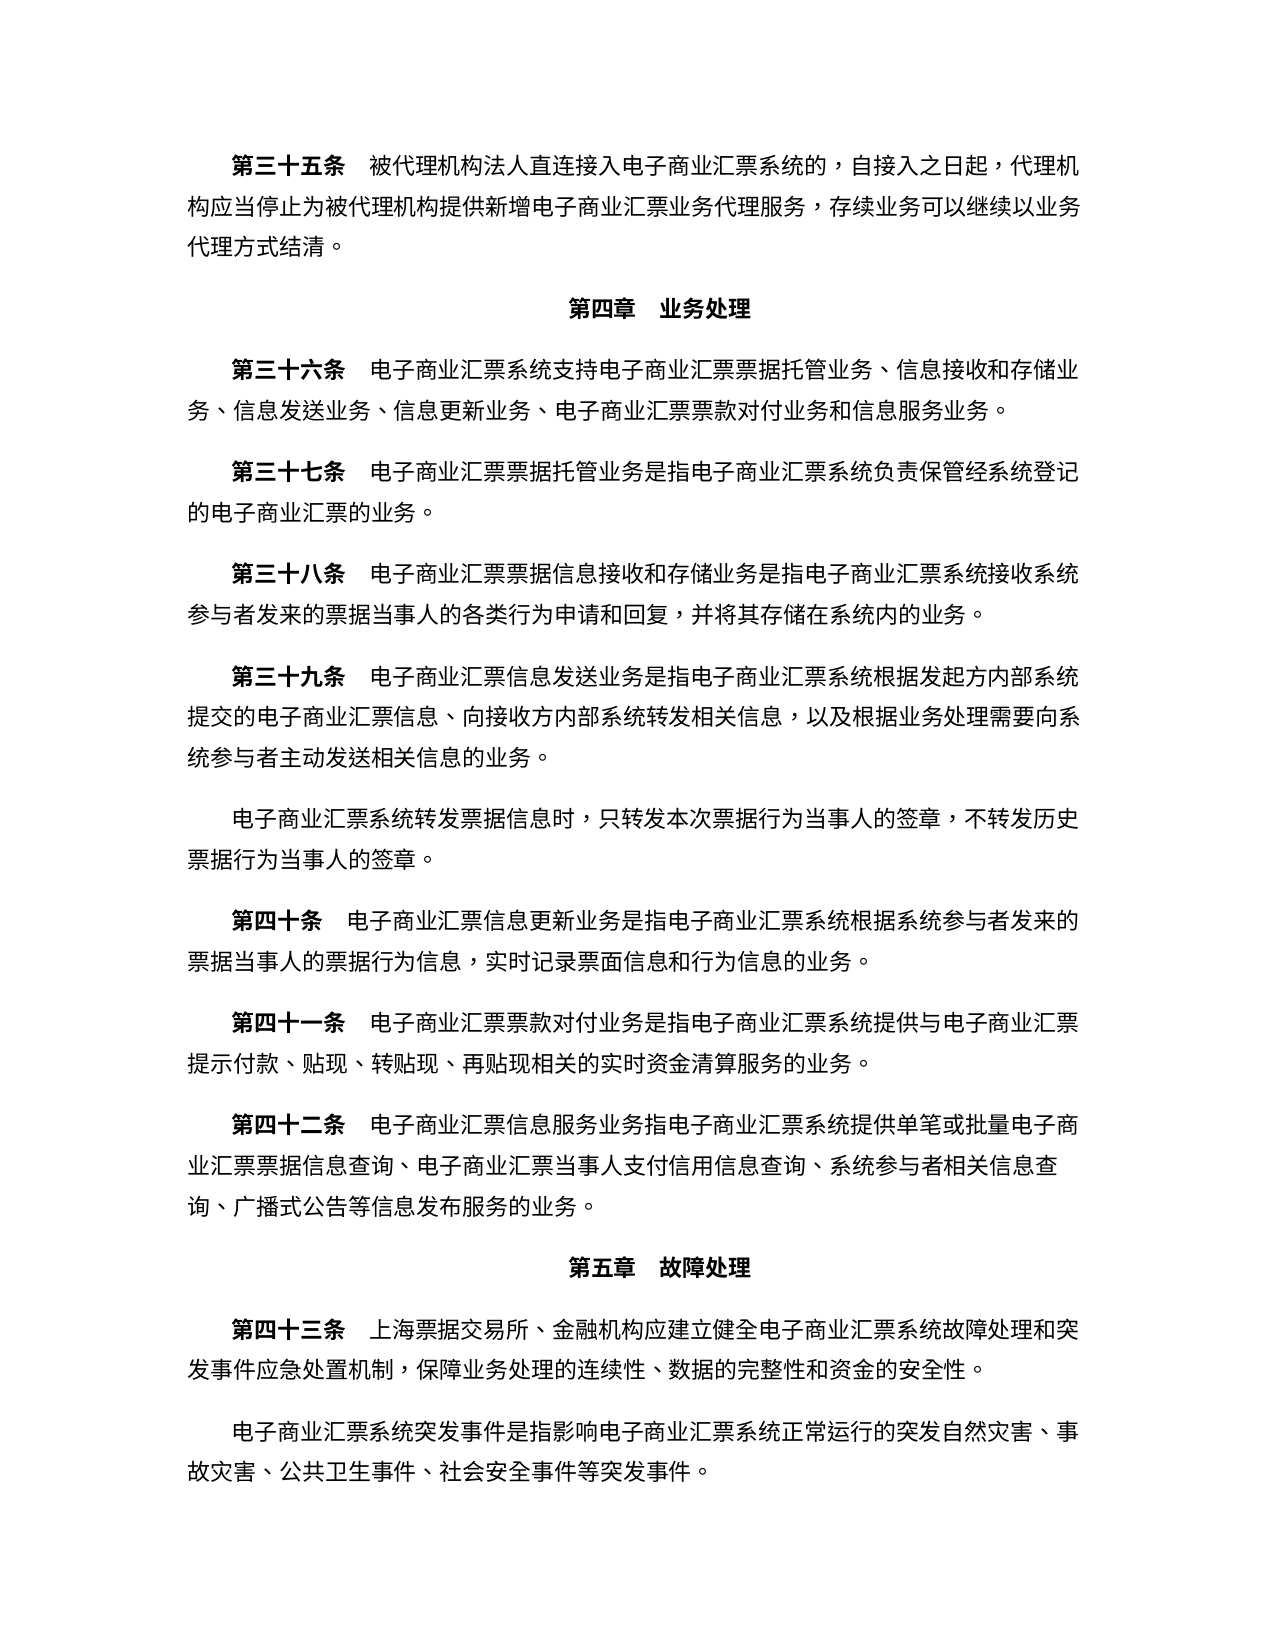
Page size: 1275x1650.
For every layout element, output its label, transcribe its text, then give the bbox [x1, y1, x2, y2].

text 第四十条 电子商业汇票信息更新业务是指电子商业汇票系统根据系统参与者发来的票据当事人的票据行为信息，实时记录票面信息和行为信息的业务。 [187, 905, 1087, 977]
text 第四章 业务处理 [187, 293, 1087, 324]
text 第四十二条 电子商业汇票信息服务业务指电子商业汇票系统提供单笔或批量电子商业汇票票据信息查询、电子商业汇票当事人支付信用信息查询、系统参与者相关信息查询、广播式公告等信息发布服务的业务。 [187, 1109, 1087, 1222]
text 第三十八条 电子商业汇票票据信息接收和存储业务是指电子商业汇票系统接收系统参与者发来的票据当事人的各类行为申请和回复，并将其存储在系统内的业务。 [187, 558, 1087, 630]
text 第三十五条 被代理机构法人直连接入电子商业汇票系统的，自接入之日起，代理机构应当停止为被代理机构提供新增电子商业汇票业务代理服务，存续业务可以继续以业务代理方式结清。 [187, 150, 1087, 262]
text 第五章 故障处理 [187, 1252, 1087, 1283]
text 电子商业汇票系统转发票据信息时，只转发本次票据行为当事人的签章，不转发历史票据行为当事人的签章。 [187, 803, 1087, 875]
text 第四十一条 电子商业汇票票款对付业务是指电子商业汇票系统提供与电子商业汇票提示付款、贴现、转贴现、再贴现相关的实时资金清算服务的业务。 [187, 1007, 1087, 1079]
text 电子商业汇票系统突发事件是指影响电子商业汇票系统正常运行的突发自然灾害、事故灾害、公共卫生事件、社会安全事件等突发事件。 [187, 1416, 1087, 1487]
text 第四十三条 上海票据交易所、金融机构应建立健全电子商业汇票系统故障处理和突发事件应急处置机制，保障业务处理的连续性、数据的完整性和资金的安全性。 [187, 1313, 1087, 1385]
text 第三十六条 电子商业汇票系统支持电子商业汇票票据托管业务、信息接收和存储业务、信息发送业务、信息更新业务、电子商业汇票票款对付业务和信息服务业务。 [187, 354, 1087, 426]
text 第三十九条 电子商业汇票信息发送业务是指电子商业汇票系统根据发起方内部系统提交的电子商业汇票信息、向接收方内部系统转发相关信息，以及根据业务处理需要向系统参与者主动发送相关信息的业务。 [187, 660, 1087, 773]
text 第三十七条 电子商业汇票票据托管业务是指电子商业汇票系统负责保管经系统登记的电子商业汇票的业务。 [187, 456, 1087, 528]
